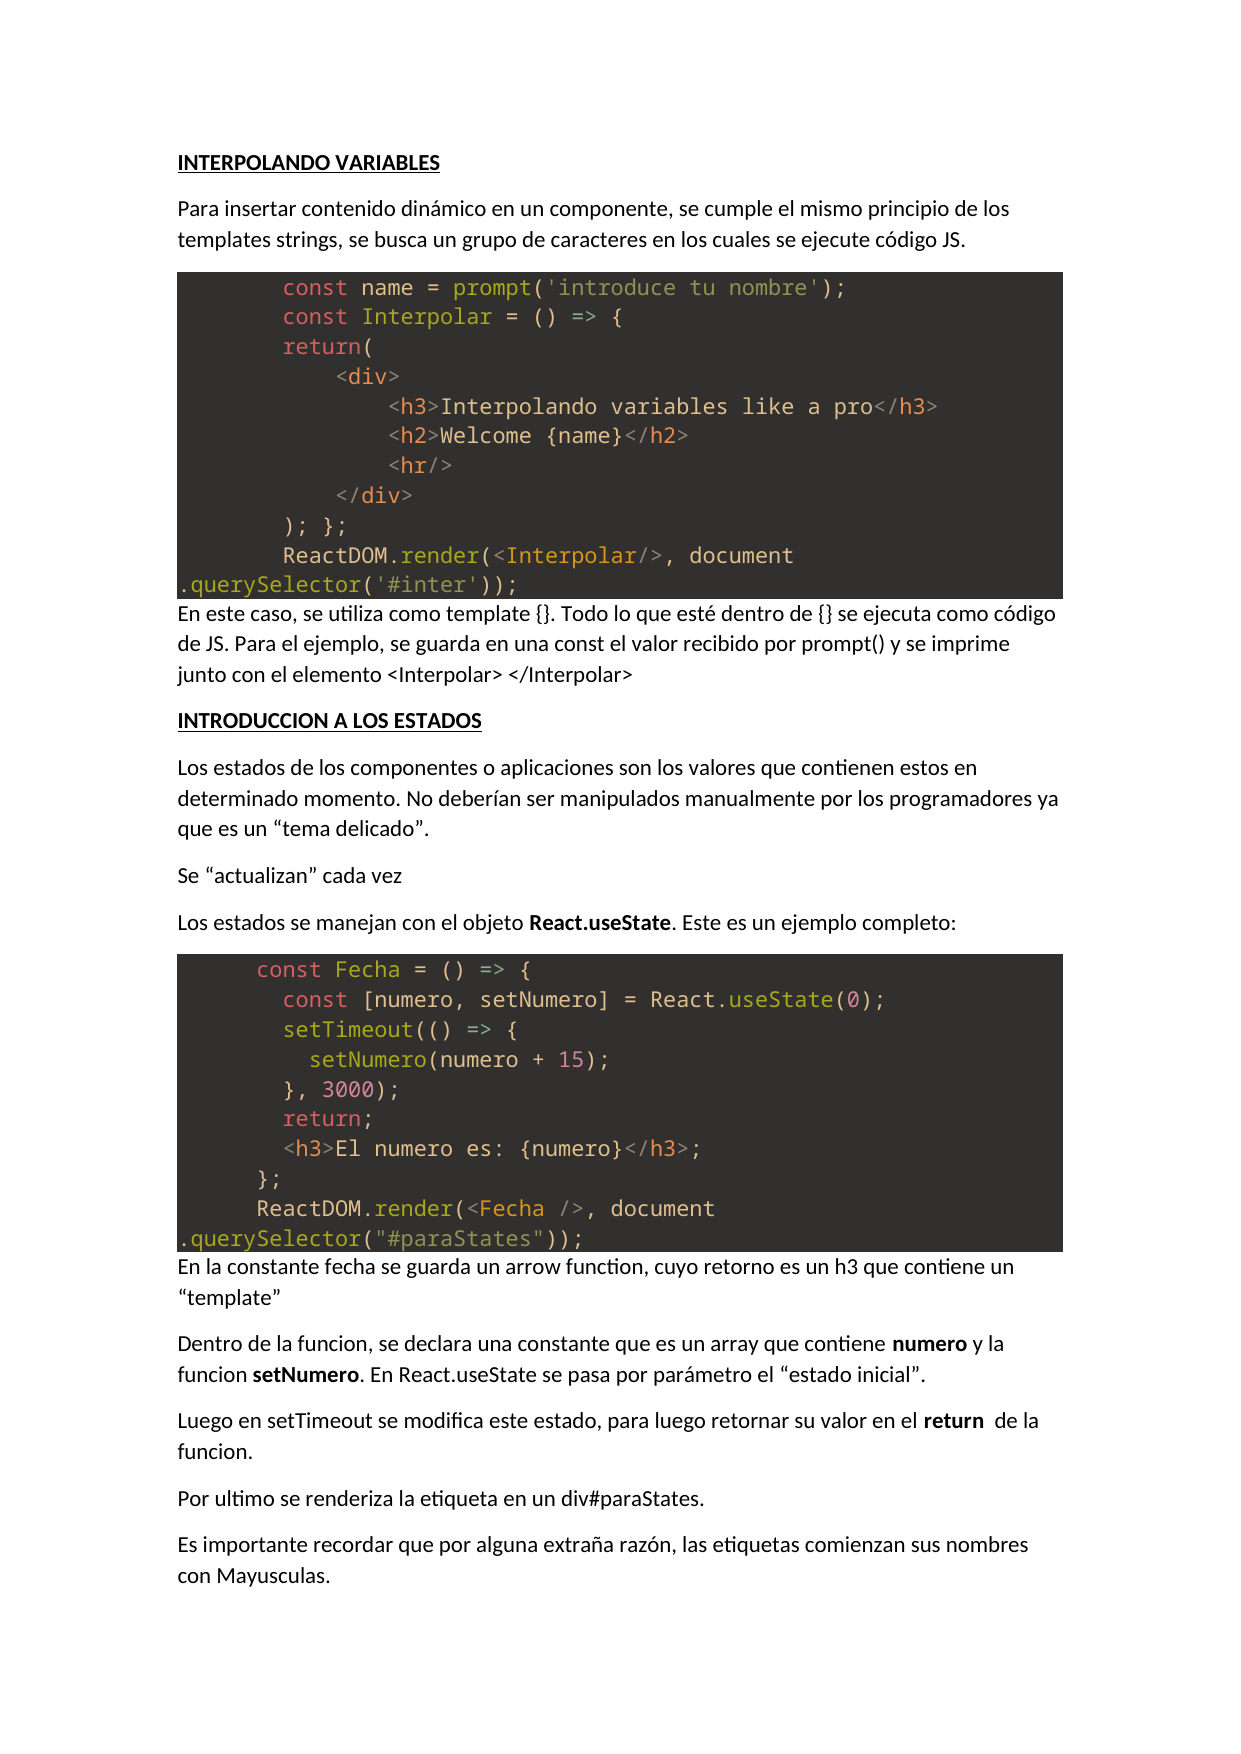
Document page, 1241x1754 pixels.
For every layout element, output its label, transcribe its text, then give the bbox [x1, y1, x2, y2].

text ReactDOM.render(<Interpolar/>, document.querySelector('#inter')); [177, 540, 1063, 599]
text const [numero, setNumero] = React.useState(0); [177, 984, 1063, 1014]
text <h3>El numero es: {numero}</h3>; [177, 1133, 1063, 1163]
text Para insertar contenido dinámico en un componente, se cumple el mismo principio de los templates strings, se busca un grupo de caracteres en los cuales se ejecute código JS. [177, 194, 1063, 253]
text setTimeout(() => { [177, 1014, 1063, 1044]
text En la constante fecha se guarda un arrow function, cuyo retorno es un h3 que contiene un “template” [177, 1252, 1063, 1311]
text Los estados se manejan con el objeto React.useState. Este es un ejemplo completo: [177, 908, 1063, 936]
text <hr/> [177, 450, 1063, 480]
text }, 3000); [177, 1074, 1063, 1103]
text <h3>Interpolando variables like a pro</h3> [177, 391, 1063, 421]
text En este caso, se utiliza como template {}. Todo lo que esté dentro de {} se ejecuta como código de JS. Para el ejemplo, se guarda en una const el valor recibido por prompt() y se imprime junto con el elemento <Interpolar> </Interpolar> [177, 599, 1063, 688]
text Luego en setTimeout se modifica este estado, para luego retornar su valor en el return de la funcion. [177, 1407, 1063, 1465]
text return; [177, 1103, 1063, 1133]
text }; [177, 1163, 1063, 1193]
text Los estados de los componentes o aplicaciones son los valores que contienen estos en determinado momento. No deberían ser manipulados manualmente por los programadores ya que es un “tema delicado”. [177, 753, 1063, 842]
text Es importante recordar que por alguna extraña razón, las etiquetas comienzan sus nombres con Mayusculas. [177, 1531, 1063, 1589]
text Dentro de la funcion, se declara una constante que es un array que contiene numero y la funcion setNumero. En React.useState se pasa por parámetro el “estado inicial”. [177, 1329, 1063, 1388]
text </div> [177, 480, 1063, 510]
text ); }; [177, 510, 1063, 540]
text INTRODUCCION A LOS ESTADOS [177, 707, 1063, 734]
text <div> [177, 361, 1063, 391]
text return( [177, 331, 1063, 361]
text const Interpolar = () => { [177, 301, 1063, 331]
text ReactDOM.render(<Fecha />, document.querySelector("#paraStates")); [177, 1193, 1063, 1252]
text <h2>Welcome {name}</h2> [177, 421, 1063, 450]
text INTERPOLANDO VARIABLES [177, 148, 1063, 176]
text const name = prompt('introduce tu nombre'); [177, 272, 1063, 301]
text Por ultimo se renderiza la etiqueta en un div#paraStates. [177, 1484, 1063, 1512]
text setNumero(numero + 15); [177, 1044, 1063, 1074]
text Se “actualizan” cada vez [177, 861, 1063, 889]
text const Fecha = () => { [177, 954, 1063, 984]
